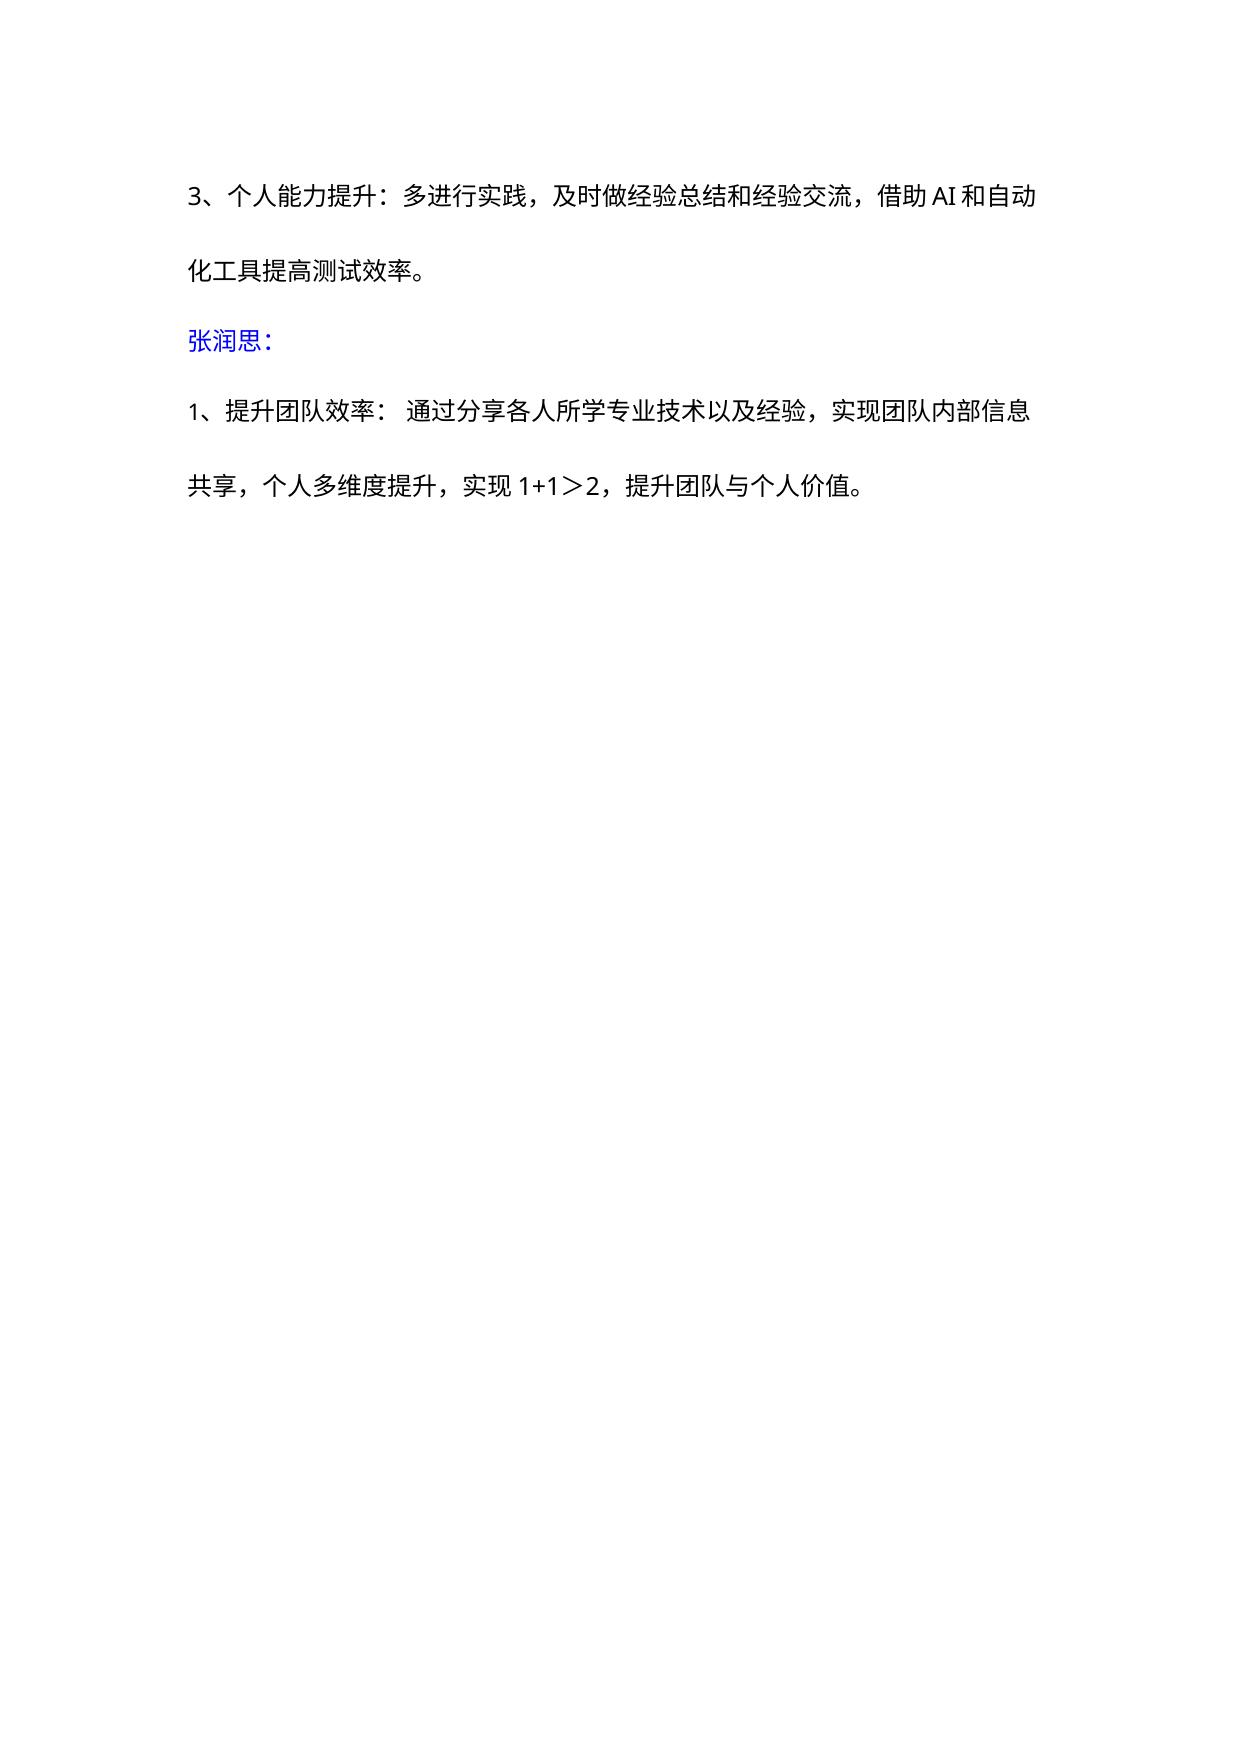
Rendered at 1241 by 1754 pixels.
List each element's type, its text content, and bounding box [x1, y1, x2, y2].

text 1、提升团队效率： 通过分享各人所学专业技术以及经验，实现团队内部信息共享，个人多维度提升，实现1+1＞2，提升团队与个人价值。 [187, 377, 1053, 517]
text 3、个人能力提升：多进行实践，及时做经验总结和经验交流，借助AI和自动化工具提高测试效率。 [187, 162, 1053, 302]
text 张润思： [187, 307, 1053, 372]
